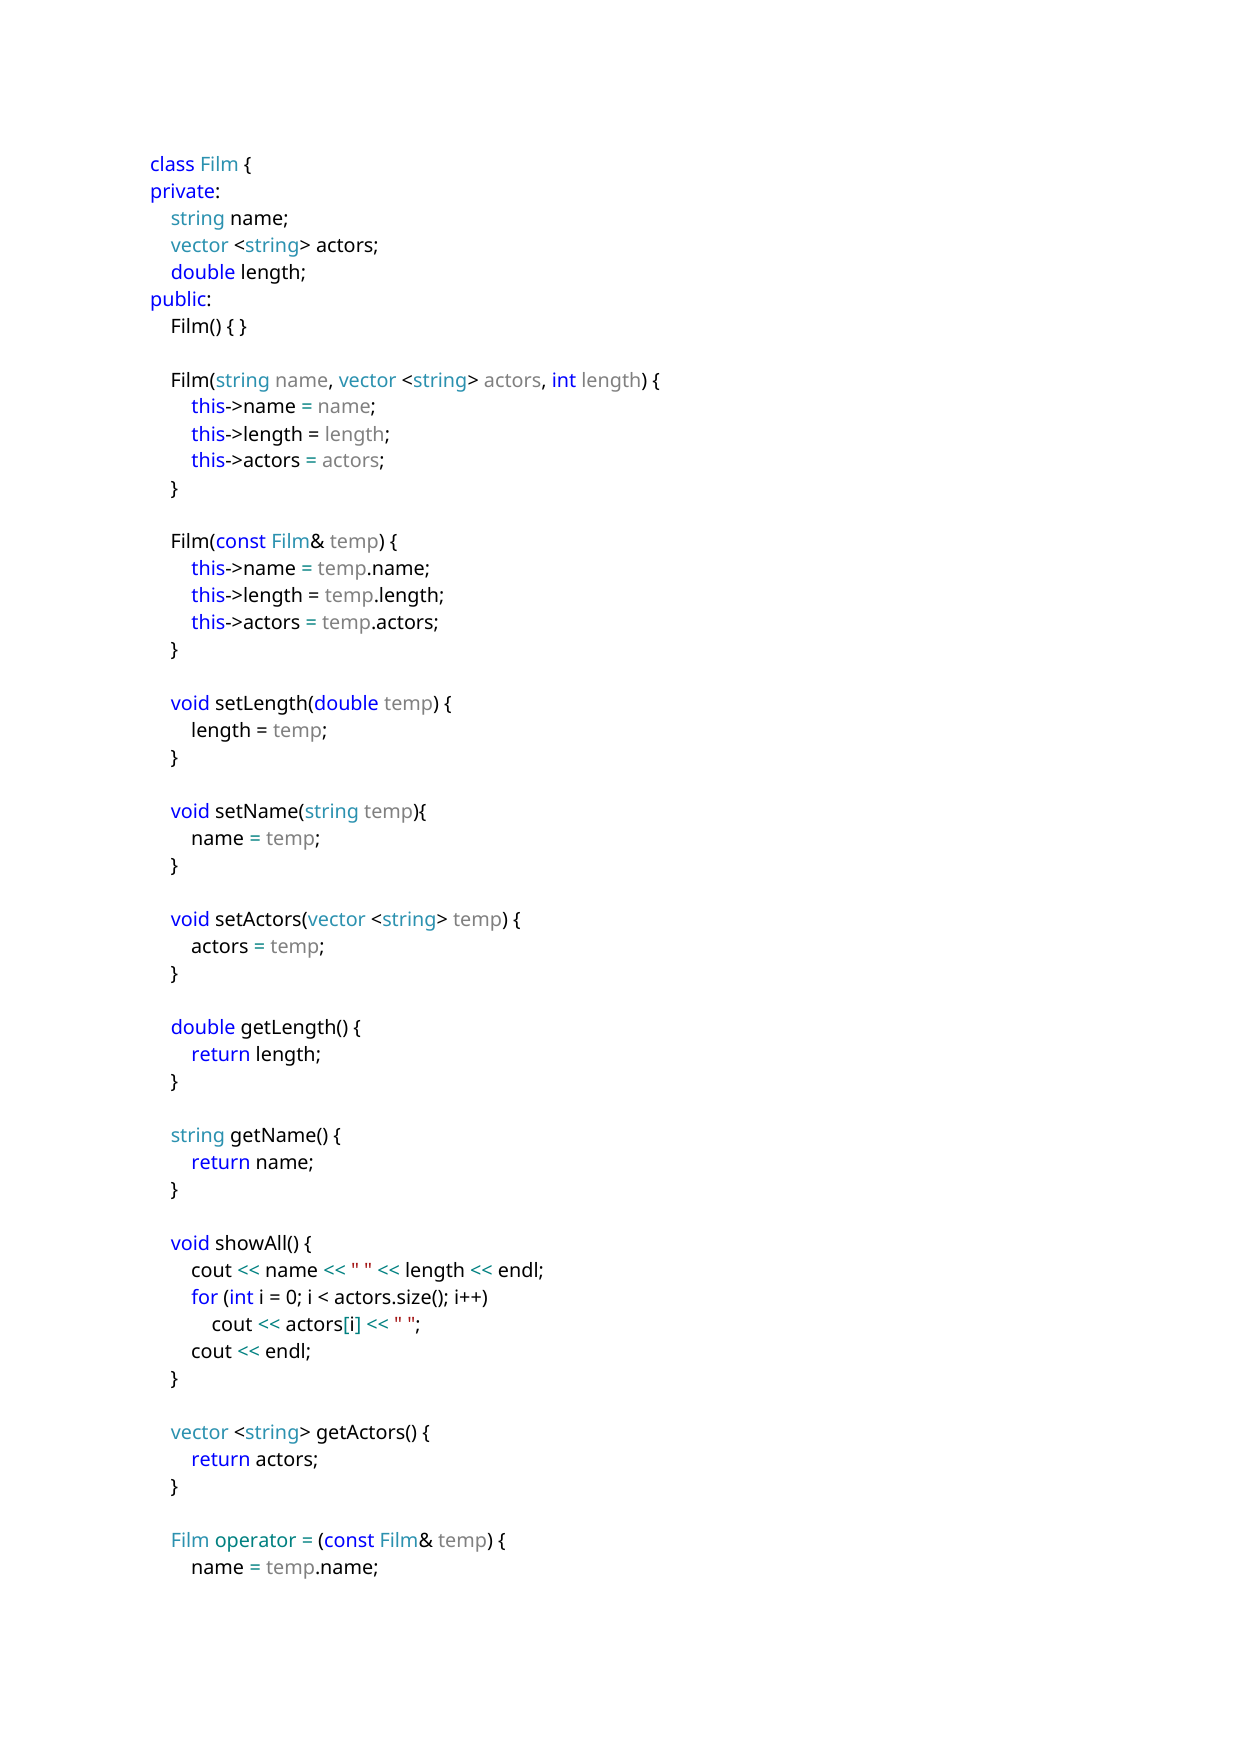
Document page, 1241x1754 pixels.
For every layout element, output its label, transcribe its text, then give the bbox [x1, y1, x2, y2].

text public: [150, 285, 1090, 312]
text for (int i = 0; i < actors.size(); i++) [150, 1283, 1090, 1310]
text string name; [150, 204, 1090, 231]
text Film(string name, vector <string> actors, int length) { [150, 366, 1090, 393]
text vector <string> actors; [150, 231, 1090, 258]
text this->actors = temp.actors; [150, 609, 1090, 636]
text } [150, 636, 1090, 663]
text return actors; [150, 1445, 1090, 1472]
text private: [150, 177, 1090, 204]
text class Film { [150, 150, 1090, 177]
text } [150, 959, 1090, 986]
text } [150, 1175, 1090, 1202]
text } [150, 1364, 1090, 1391]
text } [150, 1472, 1090, 1499]
text } [150, 743, 1090, 771]
text name = temp.name; [150, 1553, 1090, 1580]
text Film operator = (const Film& temp) { [150, 1526, 1090, 1553]
text cout << endl; [150, 1337, 1090, 1364]
text double length; [150, 258, 1090, 285]
text this->name = temp.name; [150, 555, 1090, 582]
text void setLength(double temp) { [150, 689, 1090, 717]
text this->length = length; [150, 420, 1090, 447]
text string getName() { [150, 1121, 1090, 1148]
text } [150, 1067, 1090, 1094]
text this->actors = actors; [150, 447, 1090, 474]
text return length; [150, 1040, 1090, 1067]
text Film(const Film& temp) { [150, 528, 1090, 555]
text void showAll() { [150, 1229, 1090, 1256]
text cout << actors[i] << " "; [150, 1310, 1090, 1337]
text name = temp; [150, 824, 1090, 851]
text void setActors(vector <string> temp) { [150, 905, 1090, 932]
text } [150, 474, 1090, 501]
text cout << name << " " << length << endl; [150, 1256, 1090, 1283]
text actors = temp; [150, 932, 1090, 959]
text length = temp; [150, 717, 1090, 743]
text vector <string> getActors() { [150, 1418, 1090, 1445]
text this->name = name; [150, 393, 1090, 420]
text this->length = temp.length; [150, 582, 1090, 609]
text void setName(string temp){ [150, 797, 1090, 824]
text Film() { } [150, 312, 1090, 339]
text return name; [150, 1148, 1090, 1175]
text double getLength() { [150, 1013, 1090, 1040]
text } [150, 851, 1090, 878]
